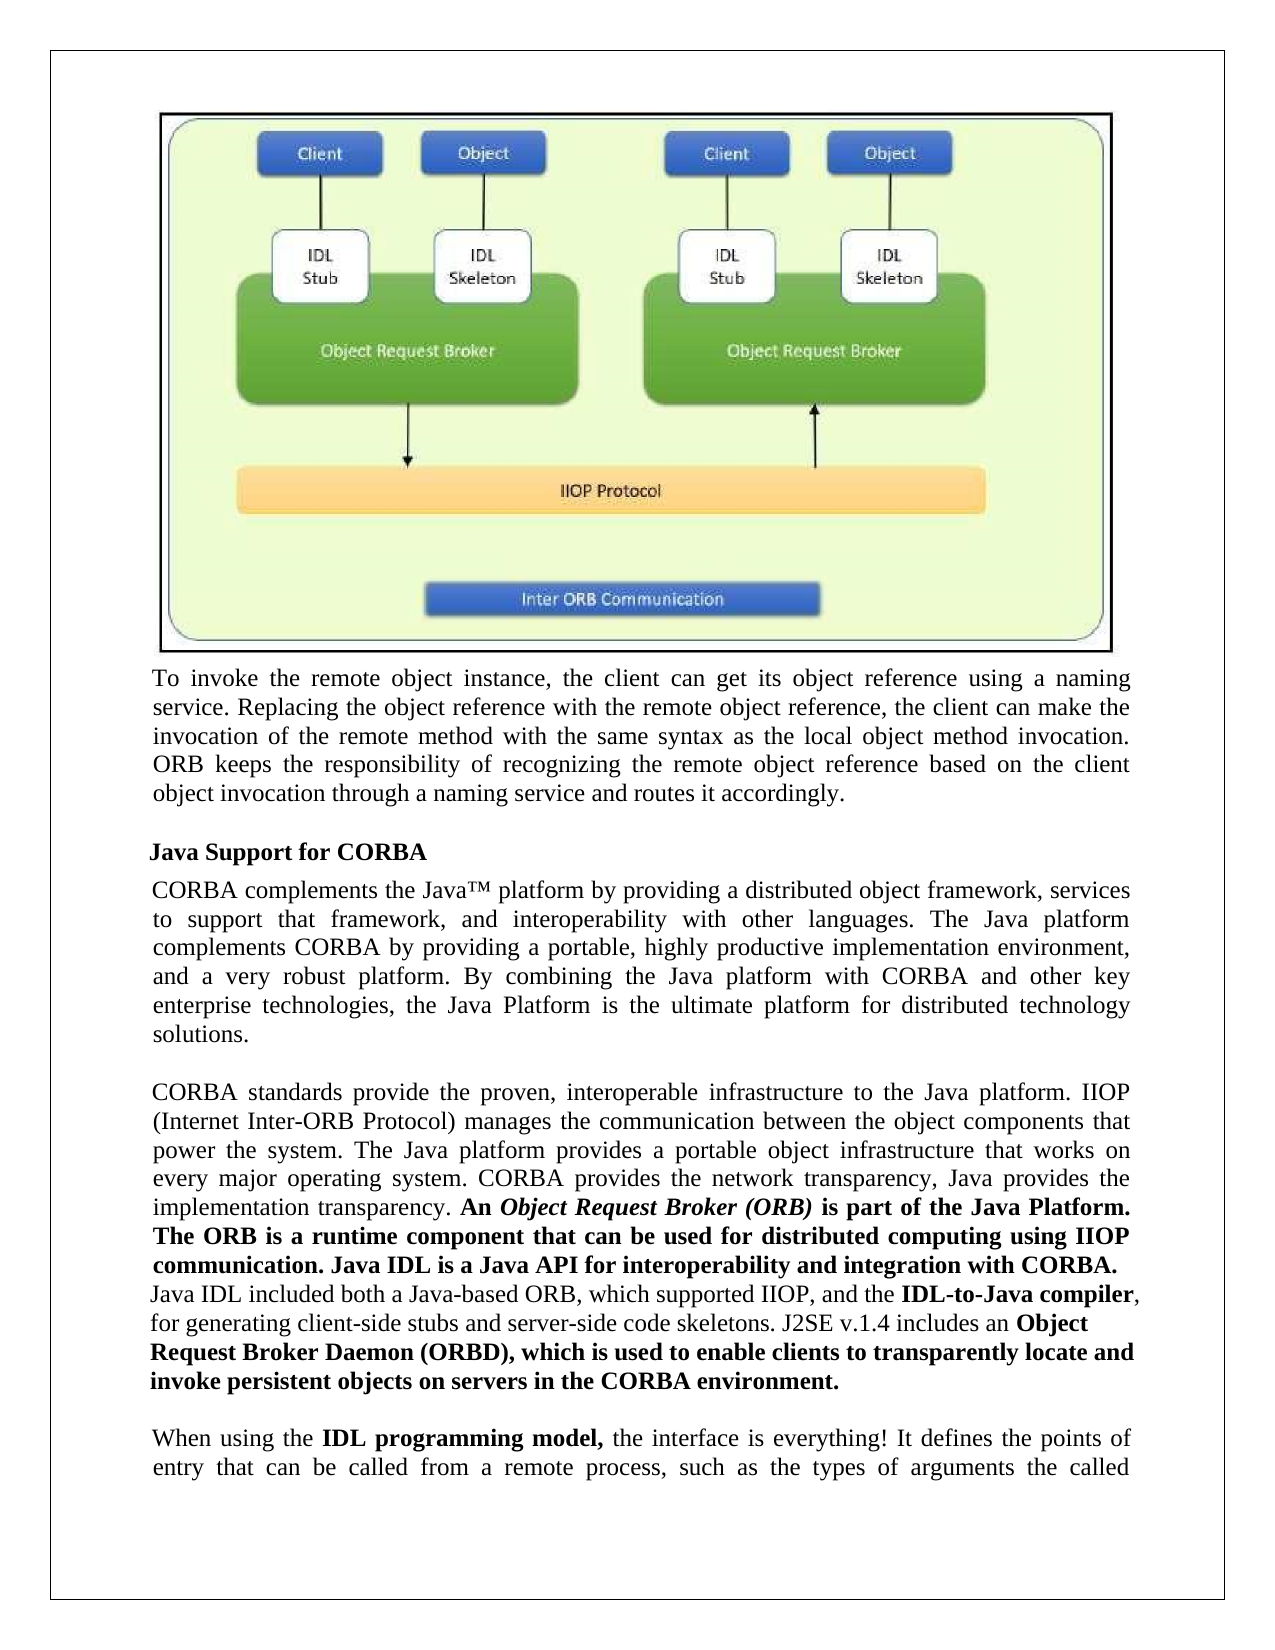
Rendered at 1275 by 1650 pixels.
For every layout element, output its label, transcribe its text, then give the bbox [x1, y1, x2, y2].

text Java Support for CORBA [148, 837, 1158, 866]
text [152, 1423, 1131, 1481]
text Java IDL included both a Java-based ORB, which supported IIOP, and the IDL-to-Java compiler, for generating client-side stubs and server-side code skeletons. J2SE v.1.4 includes an Object Request Broker Daemon (ORBD), which is used to enable clients to transparently locate and invoke persistent objects on servers in the CORBA environment. [150, 1279, 1157, 1394]
text CORBA complements the Java™ platform by providing a distributed object framework, services to support that framework, and interoperability with other languages. The Java platform complements CORBA by providing a portable, highly productive implementation environment, and a very robust platform. By combining the Java platform with CORBA and other key enterprise technologies, the Java Platform is the ultimate platform for distributed technology solutions. [152, 875, 1131, 1047]
text To invoke the remote object instance, the client can get its object reference using a naming service. Replacing the object reference with the remote object reference, the client can make the invocation of the remote method with the same syntax as the local object method invocation. ORB keeps the responsibility of recognizing the remote object reference based on the client object invocation through a naming service and routes it accordingly. [152, 663, 1131, 807]
picture [153, 109, 1120, 657]
text CORBA standards provide the proven, interoperable infrastructure to the Java platform. IIOP (Internet Inter-ORB Protocol) manages the communication between the object components that power the system. The Java platform provides a portable object infrastructure that works on every major operating system. CORBA provides the network transparency, Java provides the implementation transparency. An Object Request Broker (ORB) is part of the Java Platform. The ORB is a runtime component that can be used for distributed computing using IIOP communication. Java IDL is a Java API for interoperability and integration with CORBA. [152, 1077, 1131, 1278]
